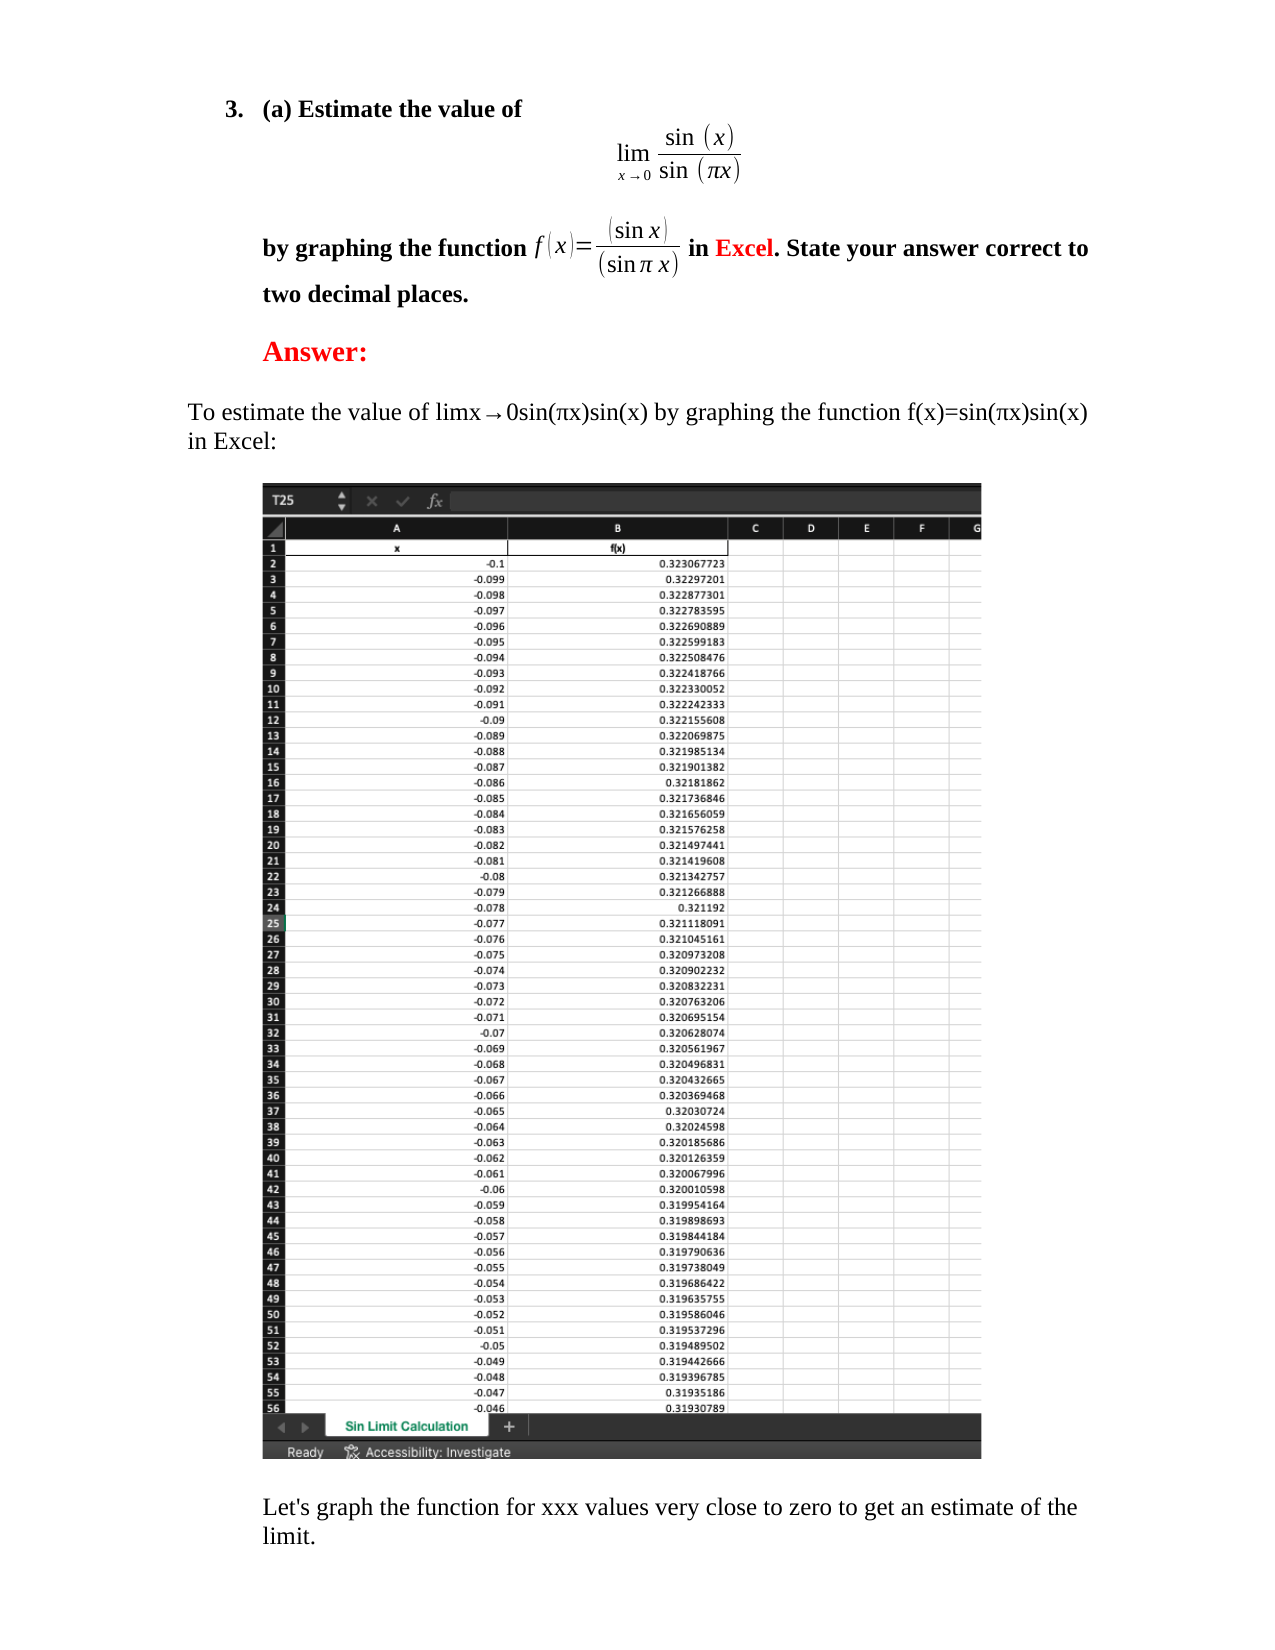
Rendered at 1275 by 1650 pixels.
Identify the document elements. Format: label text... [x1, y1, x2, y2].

picture [262, 483, 982, 1459]
text Answer: [187, 334, 1097, 368]
text To estimate the value of limx→0​sin(πx)sin(x)​ by graphing the function f(x)=sin(πx)sin(x)​ in Excel: [187, 397, 1097, 454]
list (a) Estimate the value of [225, 94, 1097, 122]
text Let's graph the function for xxx values very close to zero to get an estimate of the limit. [262, 1492, 1097, 1550]
list by graphing the function in Excel. State your answer correct to two decimal places. [262, 215, 1097, 308]
